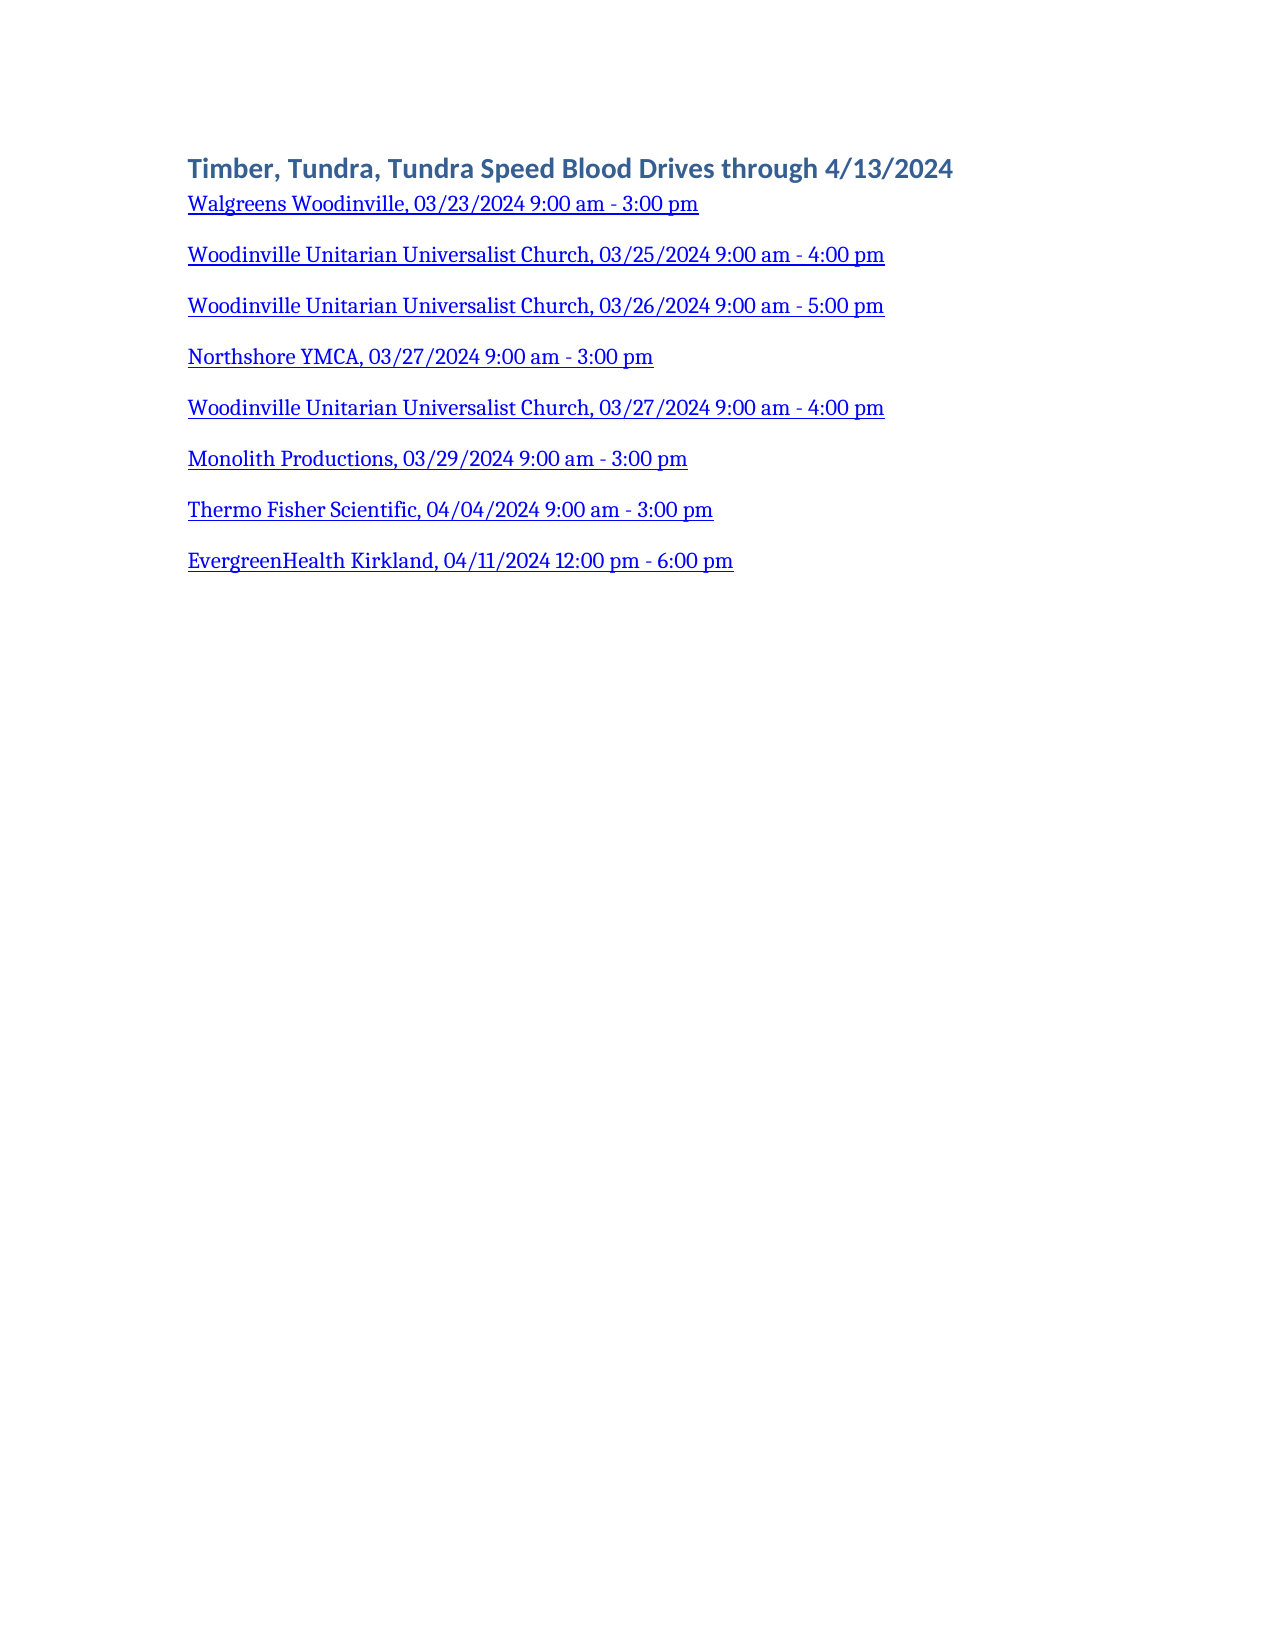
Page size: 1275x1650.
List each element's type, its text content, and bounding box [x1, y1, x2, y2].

text Woodinville Unitarian Universalist Church, 03/27/2024 9:00 am - 4:00 pm [187, 395, 1087, 421]
text Northshore YMCA, 03/27/2024 9:00 am - 3:00 pm [187, 344, 1087, 370]
text Woodinville Unitarian Universalist Church, 03/25/2024 9:00 am - 4:00 pm [187, 242, 1087, 268]
text EvergreenHealth Kirkland, 04/11/2024 12:00 pm - 6:00 pm [187, 548, 1087, 574]
text Thermo Fisher Scientific, 04/04/2024 9:00 am - 3:00 pm [187, 497, 1087, 523]
text Woodinville Unitarian Universalist Church, 03/26/2024 9:00 am - 5:00 pm [187, 293, 1087, 319]
subtitle Timber, Tundra, Tundra Speed Blood Drives through 4/13/2024 [187, 150, 1087, 186]
text Monolith Productions, 03/29/2024 9:00 am - 3:00 pm [187, 446, 1087, 472]
text Walgreens Woodinville, 03/23/2024 9:00 am - 3:00 pm [187, 191, 1087, 217]
